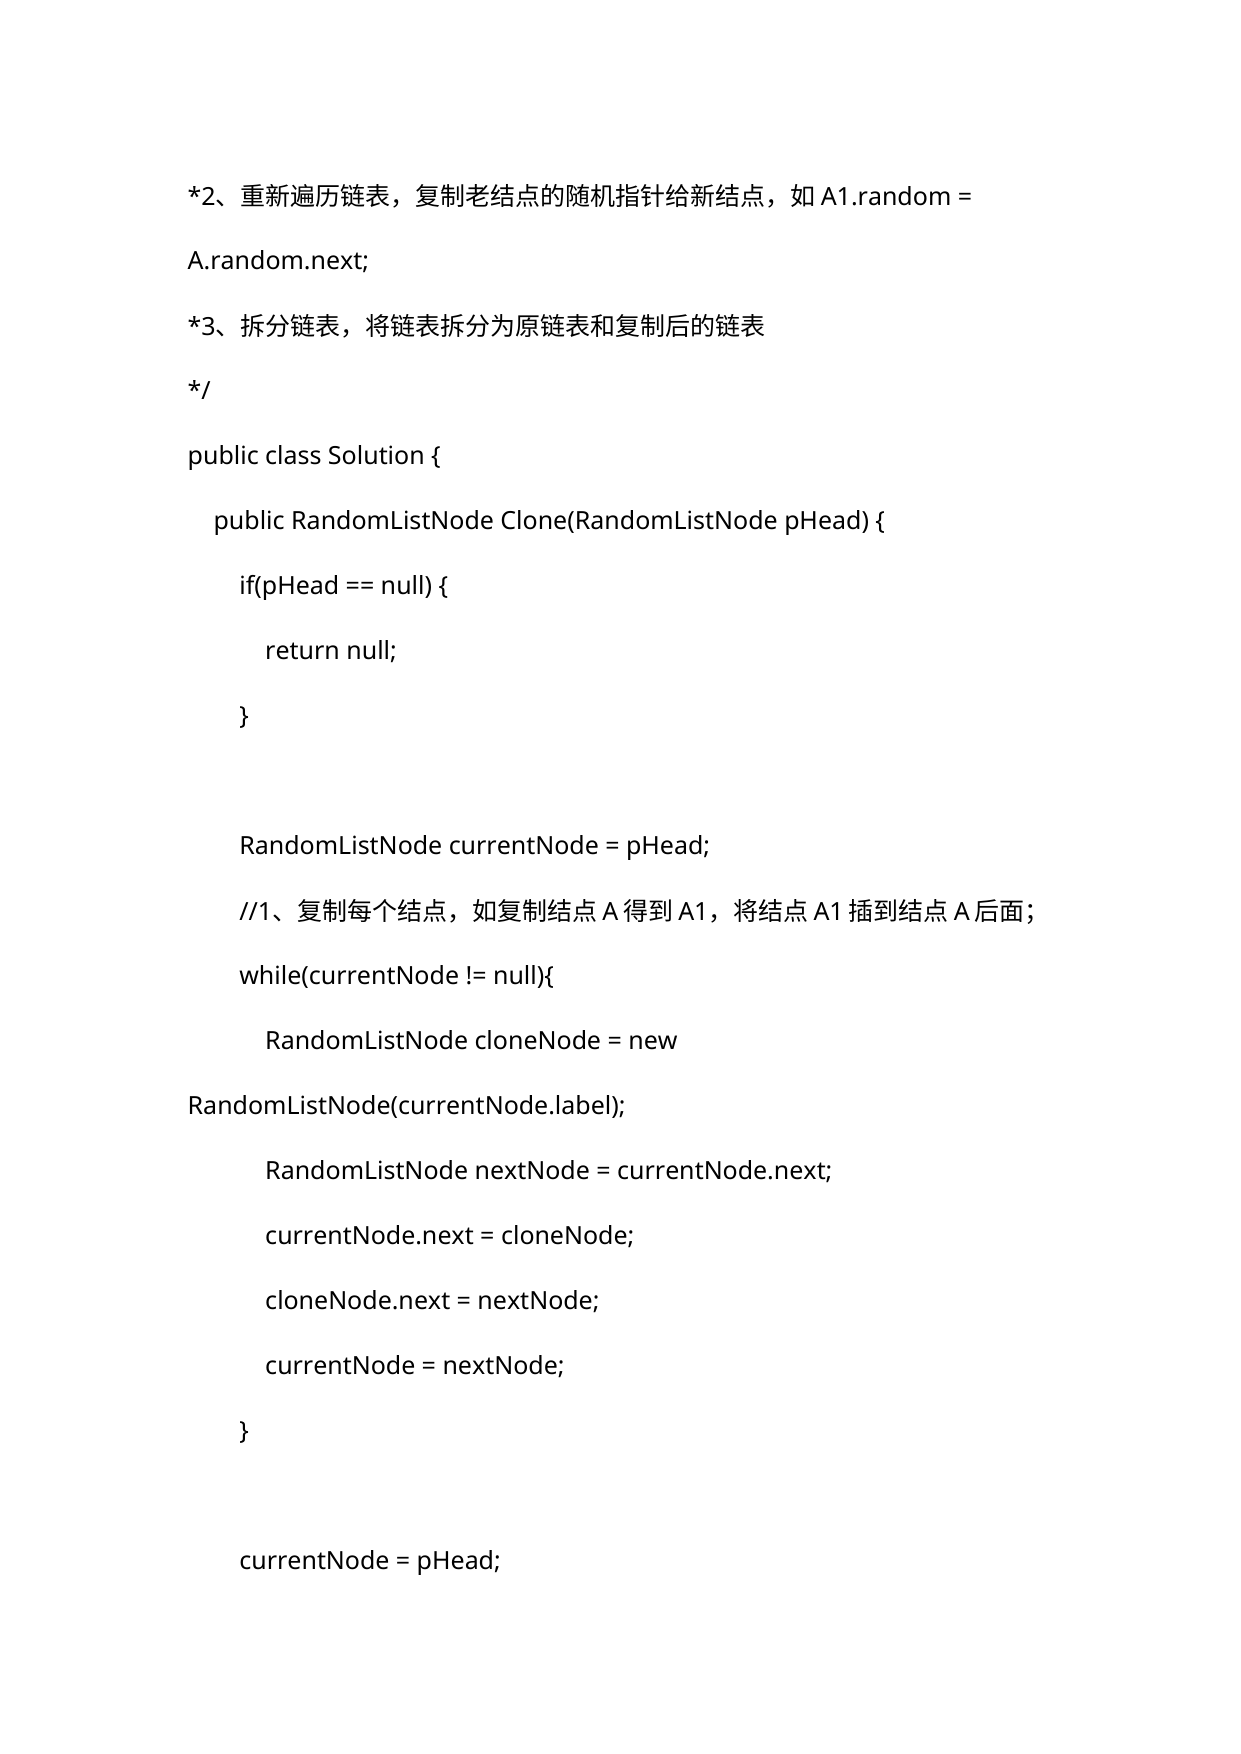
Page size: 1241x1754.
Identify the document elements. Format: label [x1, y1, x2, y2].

text [187, 162, 1053, 1592]
